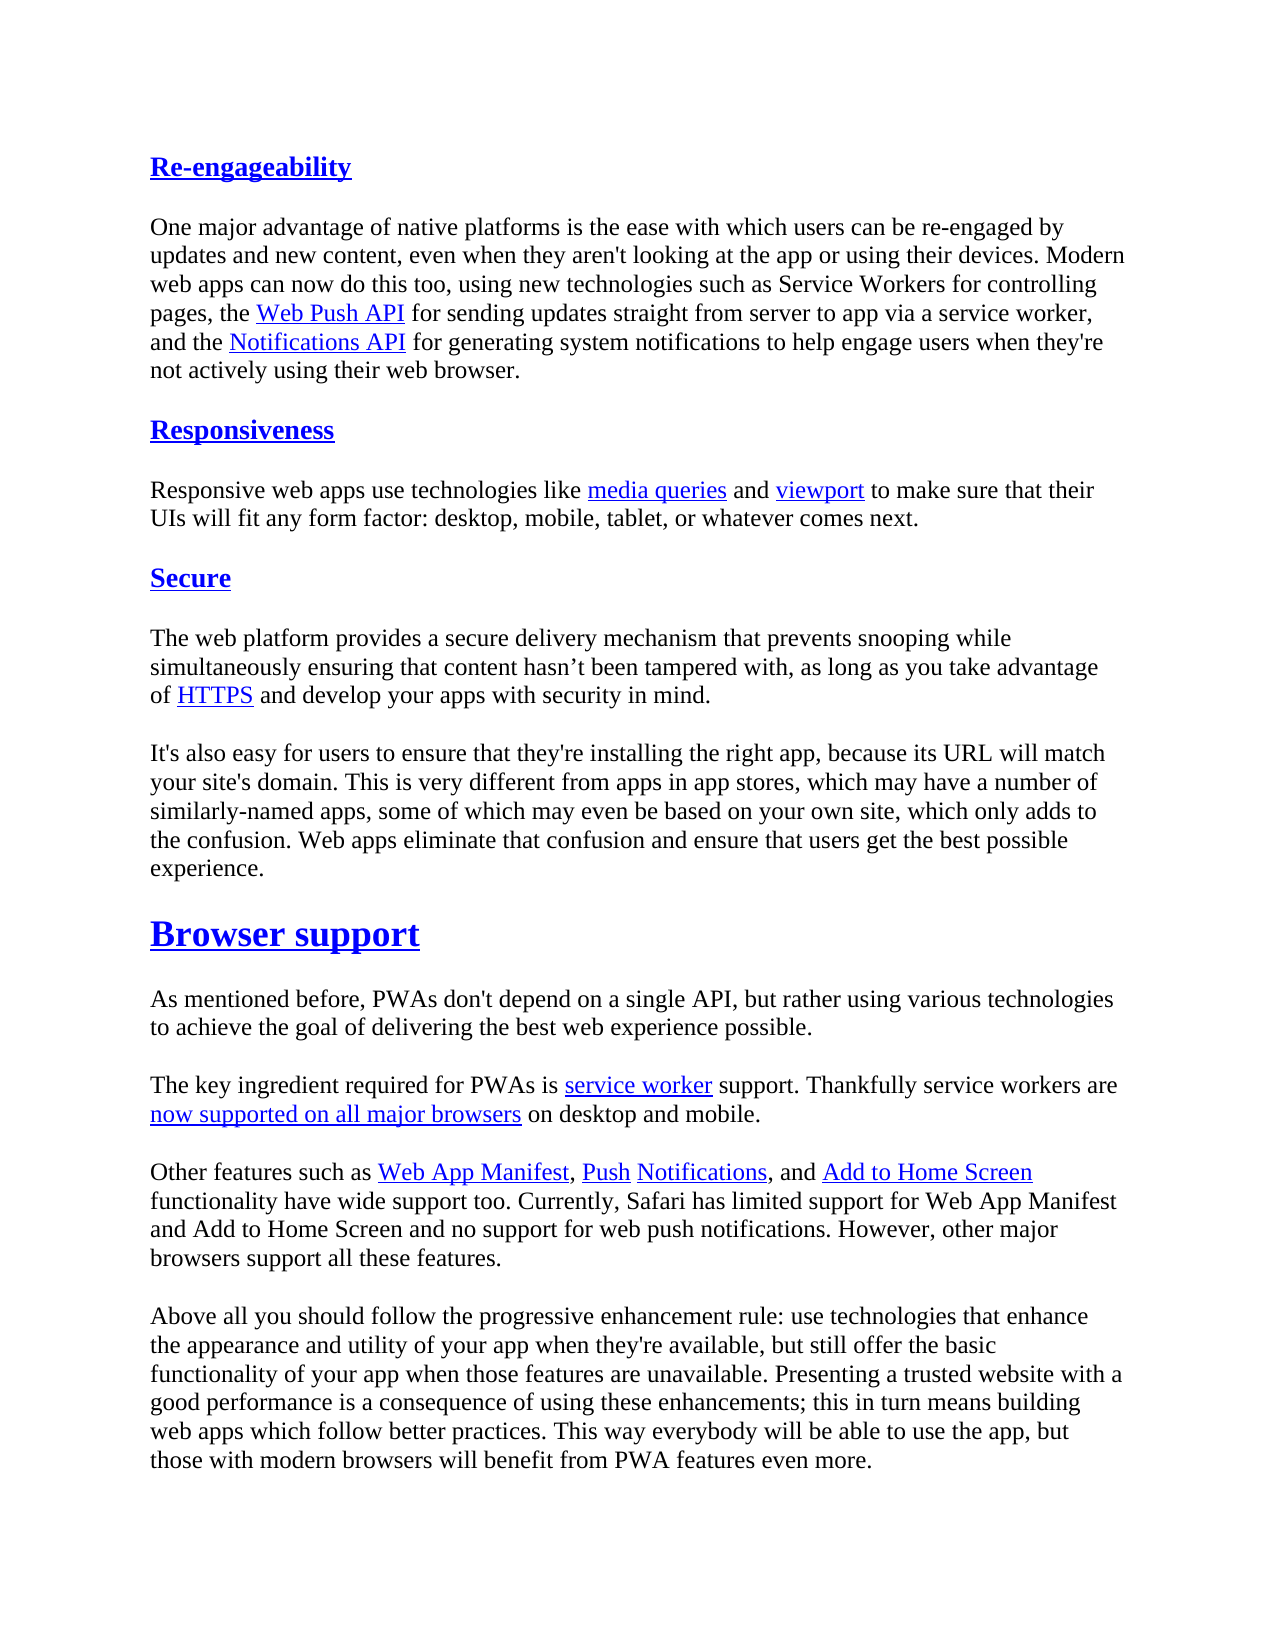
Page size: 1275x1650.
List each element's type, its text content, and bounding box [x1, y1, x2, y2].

text Browser support [150, 911, 1125, 954]
text Responsive web apps use technologies like media queries and viewport to make sure that their UIs will fit any form factor: desktop, mobile, tablet, or whatever comes next. [150, 475, 1125, 532]
text As mentioned before, PWAs don't depend on a single API, but rather using various technologies to achieve the goal of delivering the best web experience possible. [150, 984, 1125, 1041]
text Other features such as Web App Manifest, Push Notifications, and Add to Home Screen functionality have wide support too. Currently, Safari has limited support for Web App Manifest and Add to Home Screen and no support for web push notifications. However, other major browsers support all these features. [150, 1157, 1125, 1272]
text It's also easy for users to ensure that they're installing the right app, because its URL will match your site's domain. This is very different from apps in app stores, which may have a number of similarly-named apps, some of which may even be based on your own site, which only adds to the confusion. Web apps eliminate that confusion and ensure that users get the best possible experience. [150, 738, 1125, 882]
text Above all you should follow the progressive enhancement rule: use technologies that enhance the appearance and utility of your app when they're available, but still offer the basic functionality of your app when those features are unavailable. Presenting a trusted website with a good performance is a consequence of using these enhancements; this in turn means building web apps which follow better practices. This way everybody will be able to use the app, but those with modern browsers will benefit from PWA features even more. [150, 1301, 1125, 1474]
text The key ingredient required for PWAs is service worker support. Thankfully service workers are now supported on all major browsers on desktop and mobile. [150, 1070, 1125, 1128]
text Secure [150, 561, 1125, 594]
text Re-engageability [150, 150, 1125, 182]
text Responsiveness [150, 413, 1125, 446]
text One major advantage of native platforms is the ease with which users can be re-engaged by updates and new content, even when they aren't looking at the app or using their devices. Modern web apps can now do this too, using new technologies such as Service Workers for controlling pages, the Web Push API for sending updates straight from server to app via a service worker, and the Notifications API for generating system notifications to help engage users when they're not actively using their web browser. [150, 212, 1125, 384]
text The web platform provides a secure delivery mechanism that prevents snooping while simultaneously ensuring that content hasn’t been tampered with, as long as you take advantage of HTTPS and develop your apps with security in mind. [150, 623, 1125, 709]
